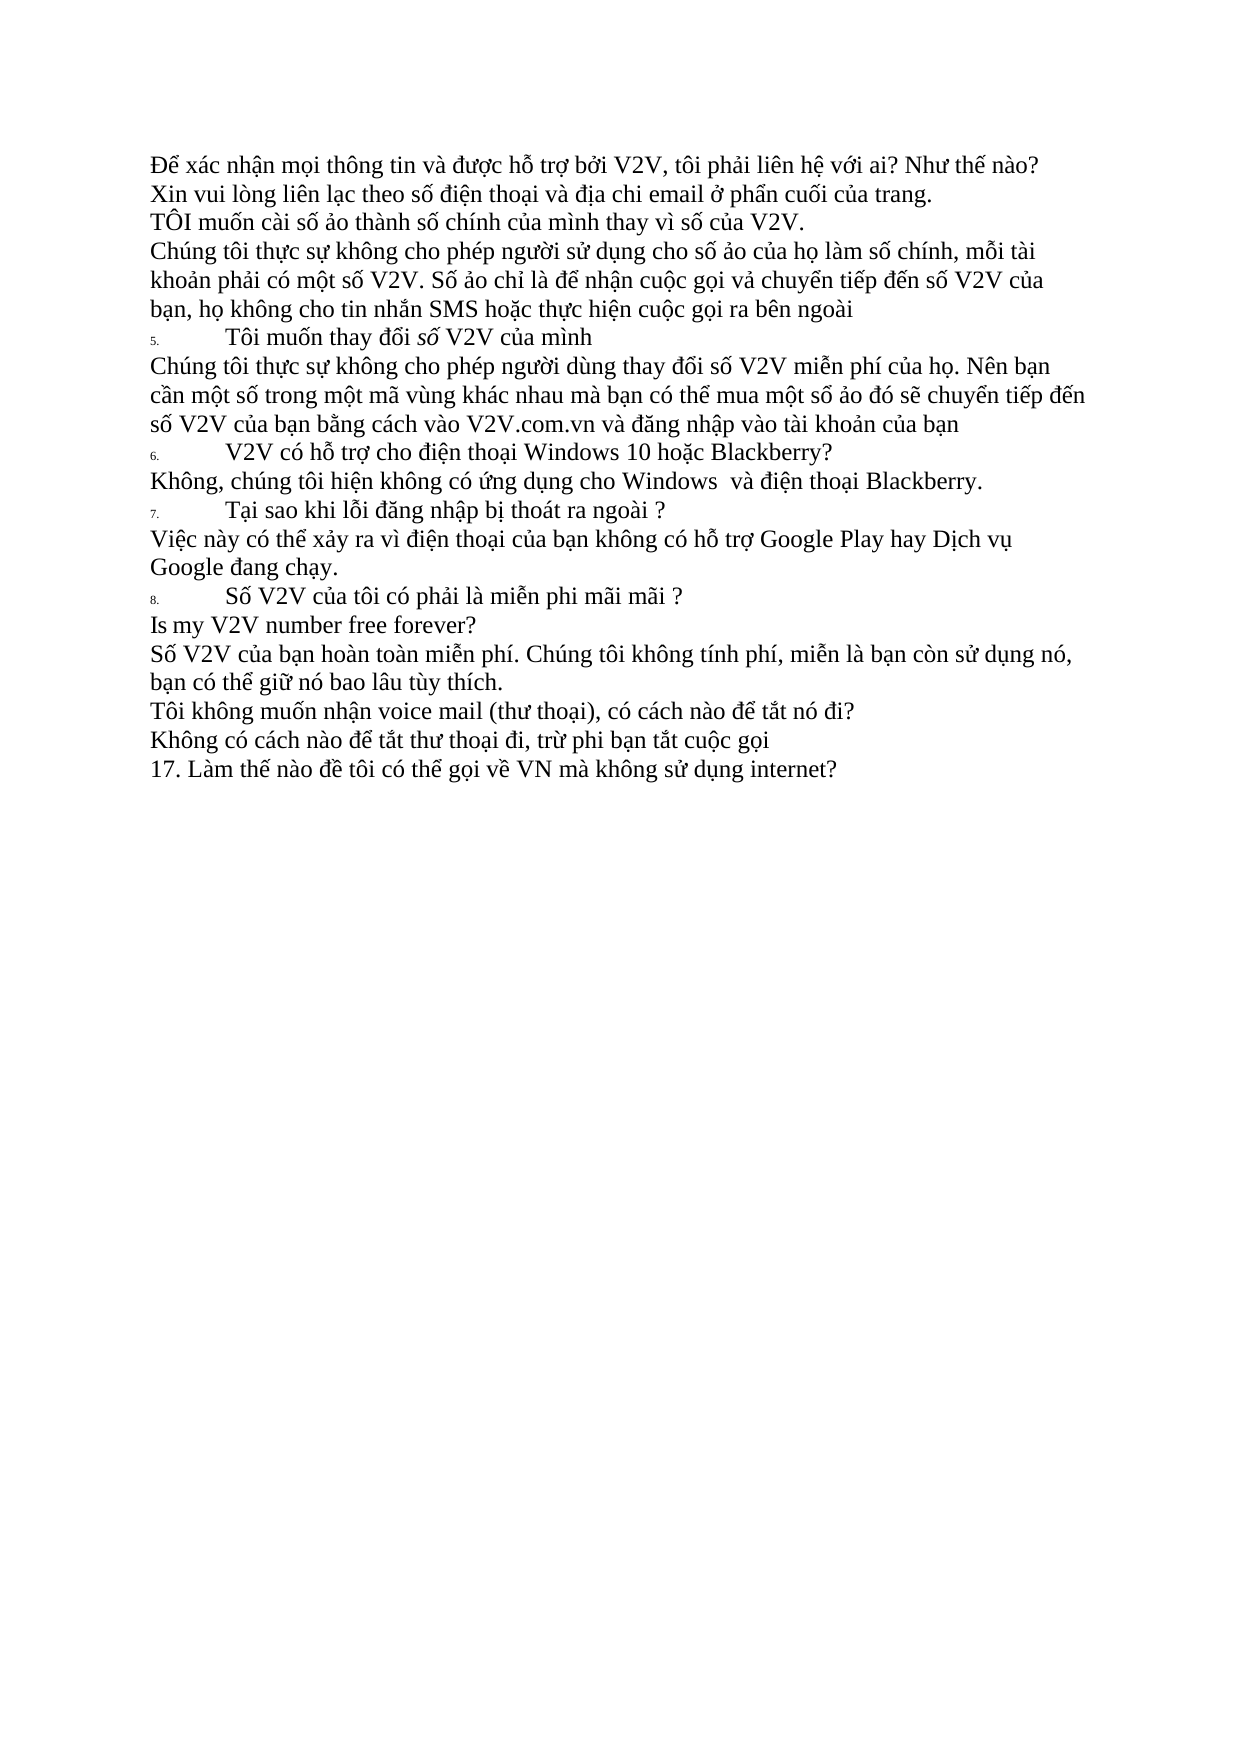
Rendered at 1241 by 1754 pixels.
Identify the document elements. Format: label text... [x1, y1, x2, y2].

list Tôi muốn thay đổi số V2V của mình [150, 322, 1090, 351]
list Số V2V của tôi có phải là miễn phi mãi mãi ? [150, 581, 1090, 610]
text Việc này có thể xảy ra vì điện thoại của bạn không có hỗ trợ Google Play hay Dịch vụ Google đang chạy. [150, 524, 1090, 581]
list Tại sao khi lỗi đăng nhập bị thoát ra ngoài ? [150, 495, 1090, 524]
list V2V có hỗ trợ cho điện thoại Windows 10 hoặc Blackberry? [150, 437, 1090, 466]
text TÔI muốn cài số ảo thành số chính của mình thay vì số của V2V. [150, 207, 1090, 236]
text Is my V2V number free forever? [150, 610, 1090, 639]
text Chúng tôi thực sự không cho phép người sử dụng cho số ảo của họ làm số chính, mỗi tài khoản phải có một số V2V. Số ảo chỉ là để nhận cuộc gọi vả chuyển tiếp đến số V2V của bạn, họ không cho tin nhắn SMS hoặc thực hiện cuộc gọi ra bên ngoài [150, 236, 1090, 322]
text Tôi không muốn nhận voice mail (thư thoại), có cách nào để tắt nó đi? [150, 696, 1090, 725]
text Để xác nhận mọi thông tin và được hỗ trợ bởi V2V, tôi phải liên hệ với ai? Như thế nào? [150, 150, 1090, 179]
text 17. Làm thế nào đề tôi có thể gọi về VN mà không sử dụng internet? [150, 754, 1090, 782]
text Xin vui lòng liên lạc theo số điện thoại và địa chi email ở phẩn cuối của trang. [150, 179, 1090, 207]
text Số V2V của bạn hoàn toàn miễn phí. Chúng tôi không tính phí, miễn là bạn còn sử dụng nó, bạn có thể giữ nó bao lâu tùy thích. [150, 639, 1090, 696]
text Không, chúng tôi hiện không có ứng dụng cho Windows và điện thoại Blackberry. [150, 466, 1090, 495]
text Chúng tôi thực sự không cho phép người dùng thay đổi số V2V miễn phí của họ. Nên bạn cần một số trong một mã vùng khác nhau mà bạn có thể mua một sổ ảo đó sẽ chuyển tiếp đến số V2V của bạn bằng cách vào V2V.com.vn và đăng nhập vào tài khoản của bạn [150, 351, 1090, 437]
text Không có cách nào để tắt thư thoại đi, trừ phi bạn tắt cuộc gọi [150, 725, 1090, 754]
